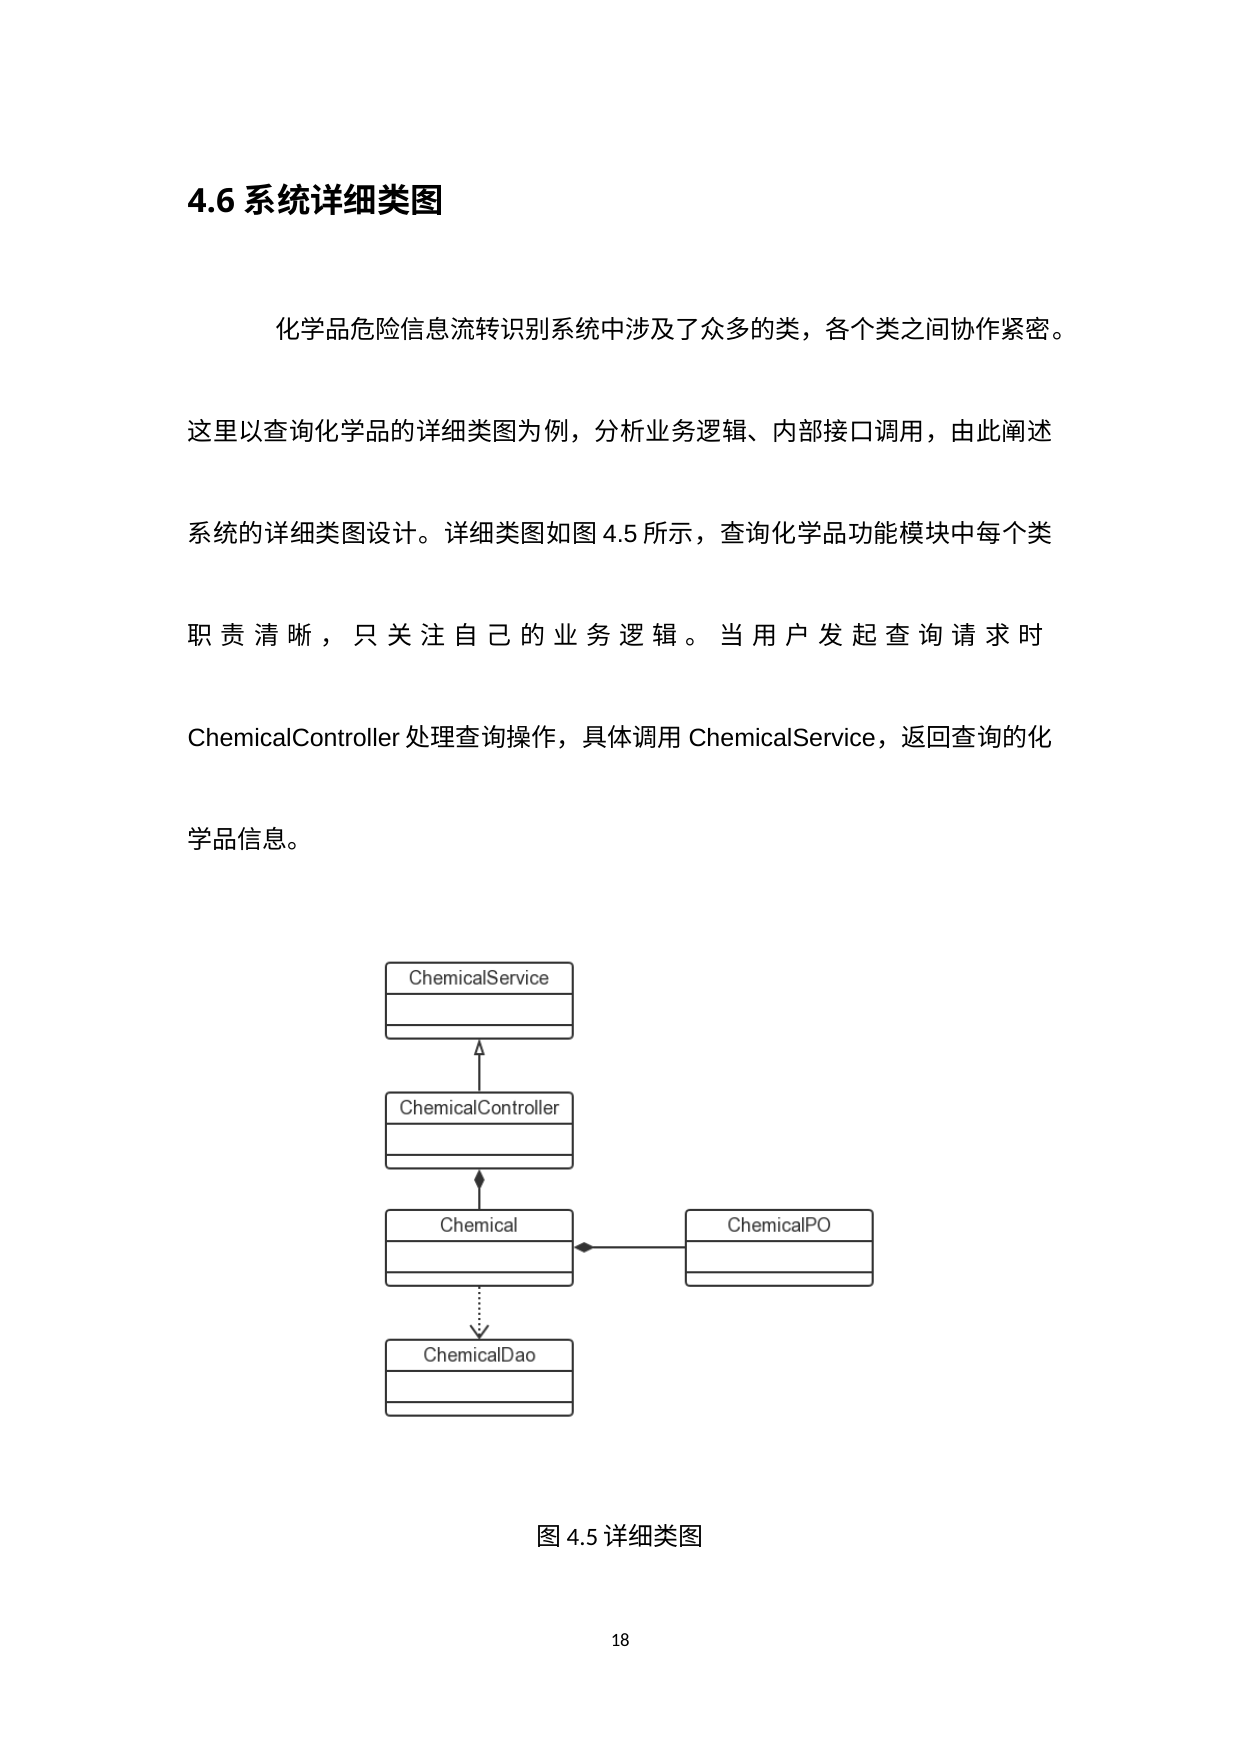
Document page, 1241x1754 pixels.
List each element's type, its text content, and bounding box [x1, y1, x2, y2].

subtitle 4.6 系统详细类图 [187, 164, 1053, 232]
text 化学品危险信息流转识别系统中涉及了众多的类，各个类之间协作紧密。这里以查询化学品的详细类图为例，分析业务逻辑、内部接口调用，由此阐述系统的详细类图设计。详细类图如图4.5所示，查询化学品功能模块中每个类职责清晰，只关注自己的业务逻辑。当用户发起查询请求时，ChemicalController处理查询操作，具体调用ChemicalService，返回查询的化学品信息。 [187, 294, 1053, 871]
picture [305, 889, 936, 1479]
text 图4.5 详细类图 [187, 1501, 1053, 1569]
